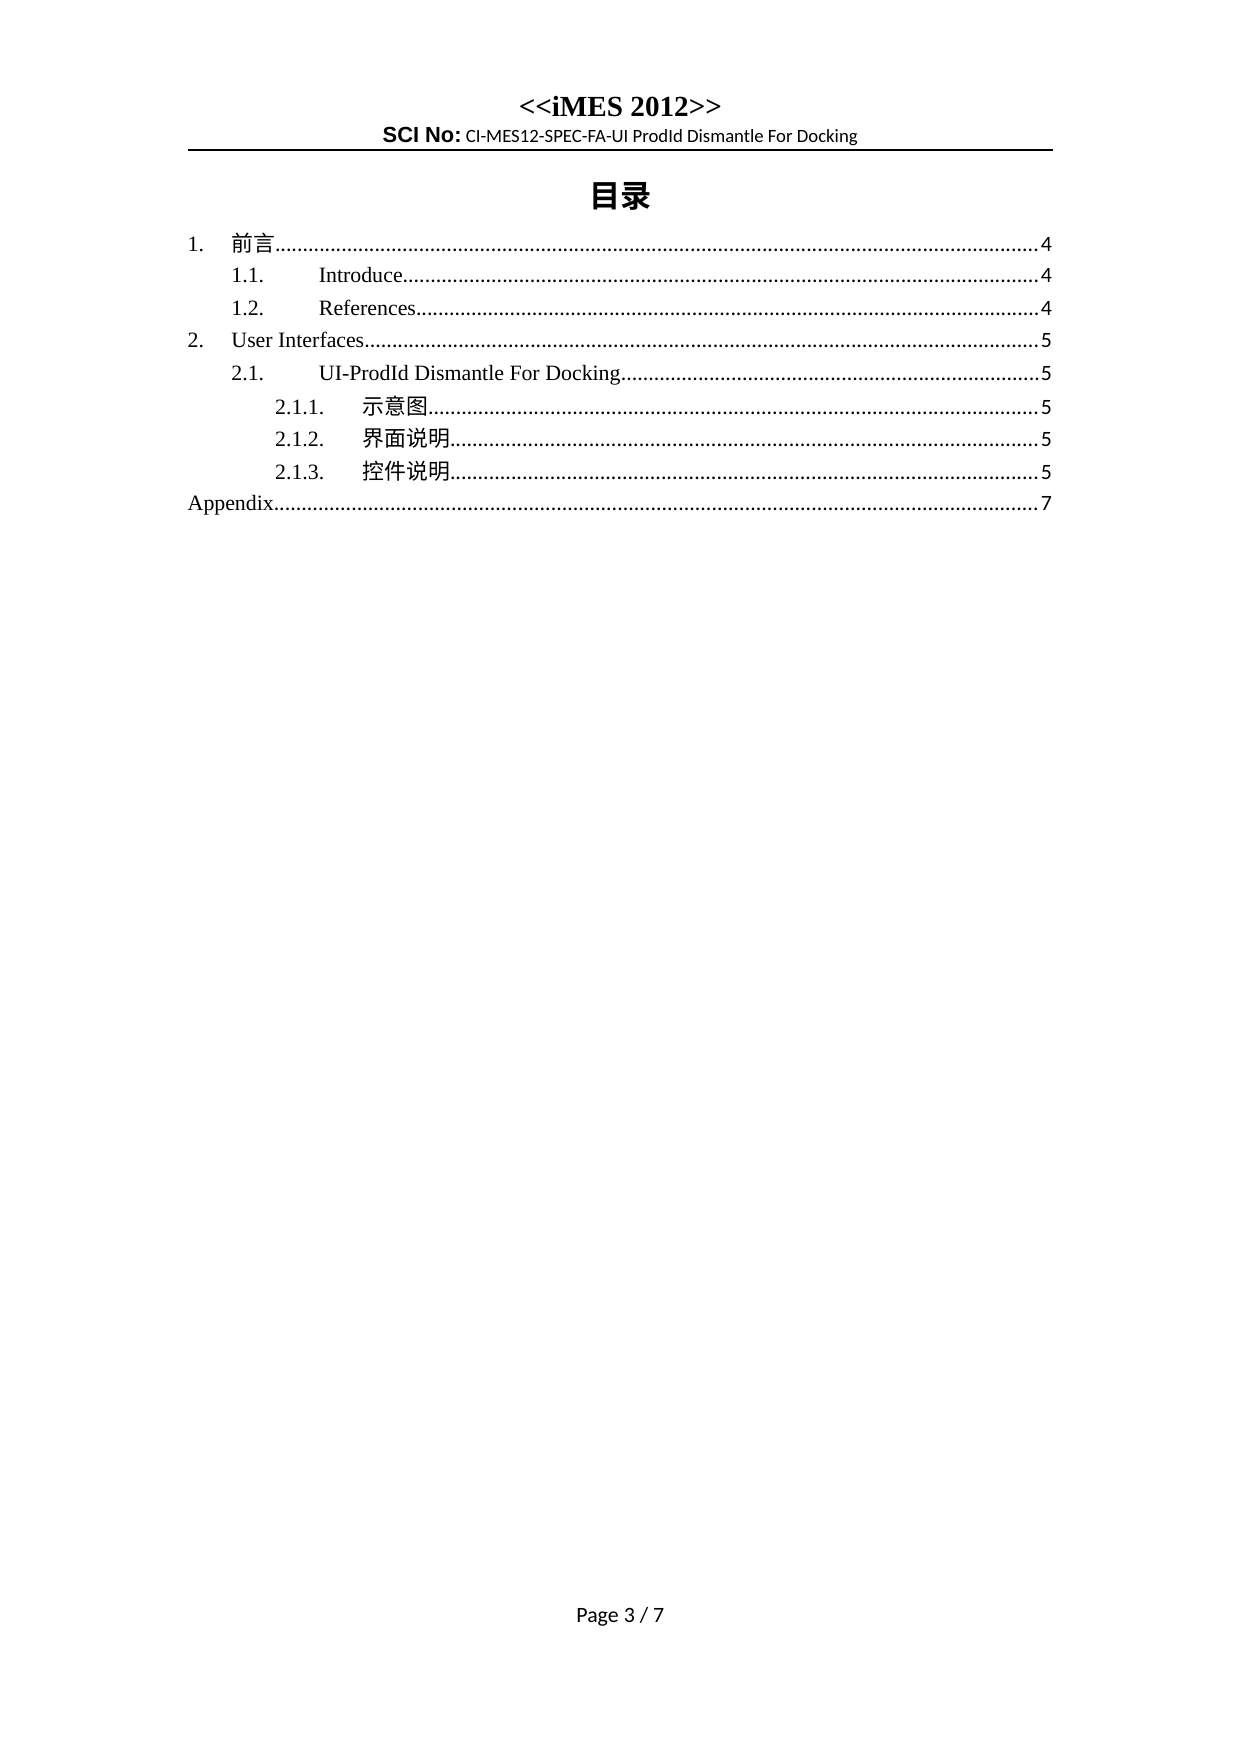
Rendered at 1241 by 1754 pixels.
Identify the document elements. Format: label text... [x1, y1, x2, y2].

text Appendix 7 [187, 486, 1053, 518]
text 1. 前言 4 [187, 226, 1053, 258]
text 2.1.1. 示意图 5 [275, 388, 1053, 421]
text 2.1.2. 界面说明 5 [275, 421, 1053, 453]
text 1.2. References 4 [231, 291, 1053, 323]
text 2.1.3. 控件说明 5 [275, 453, 1053, 486]
text 目录 [187, 161, 1053, 226]
text 2. User Interfaces 5 [187, 323, 1053, 356]
text 2.1. UI-ProdId Dismantle For Docking 5 [231, 356, 1053, 388]
text 1.1. Introduce 4 [231, 258, 1053, 291]
